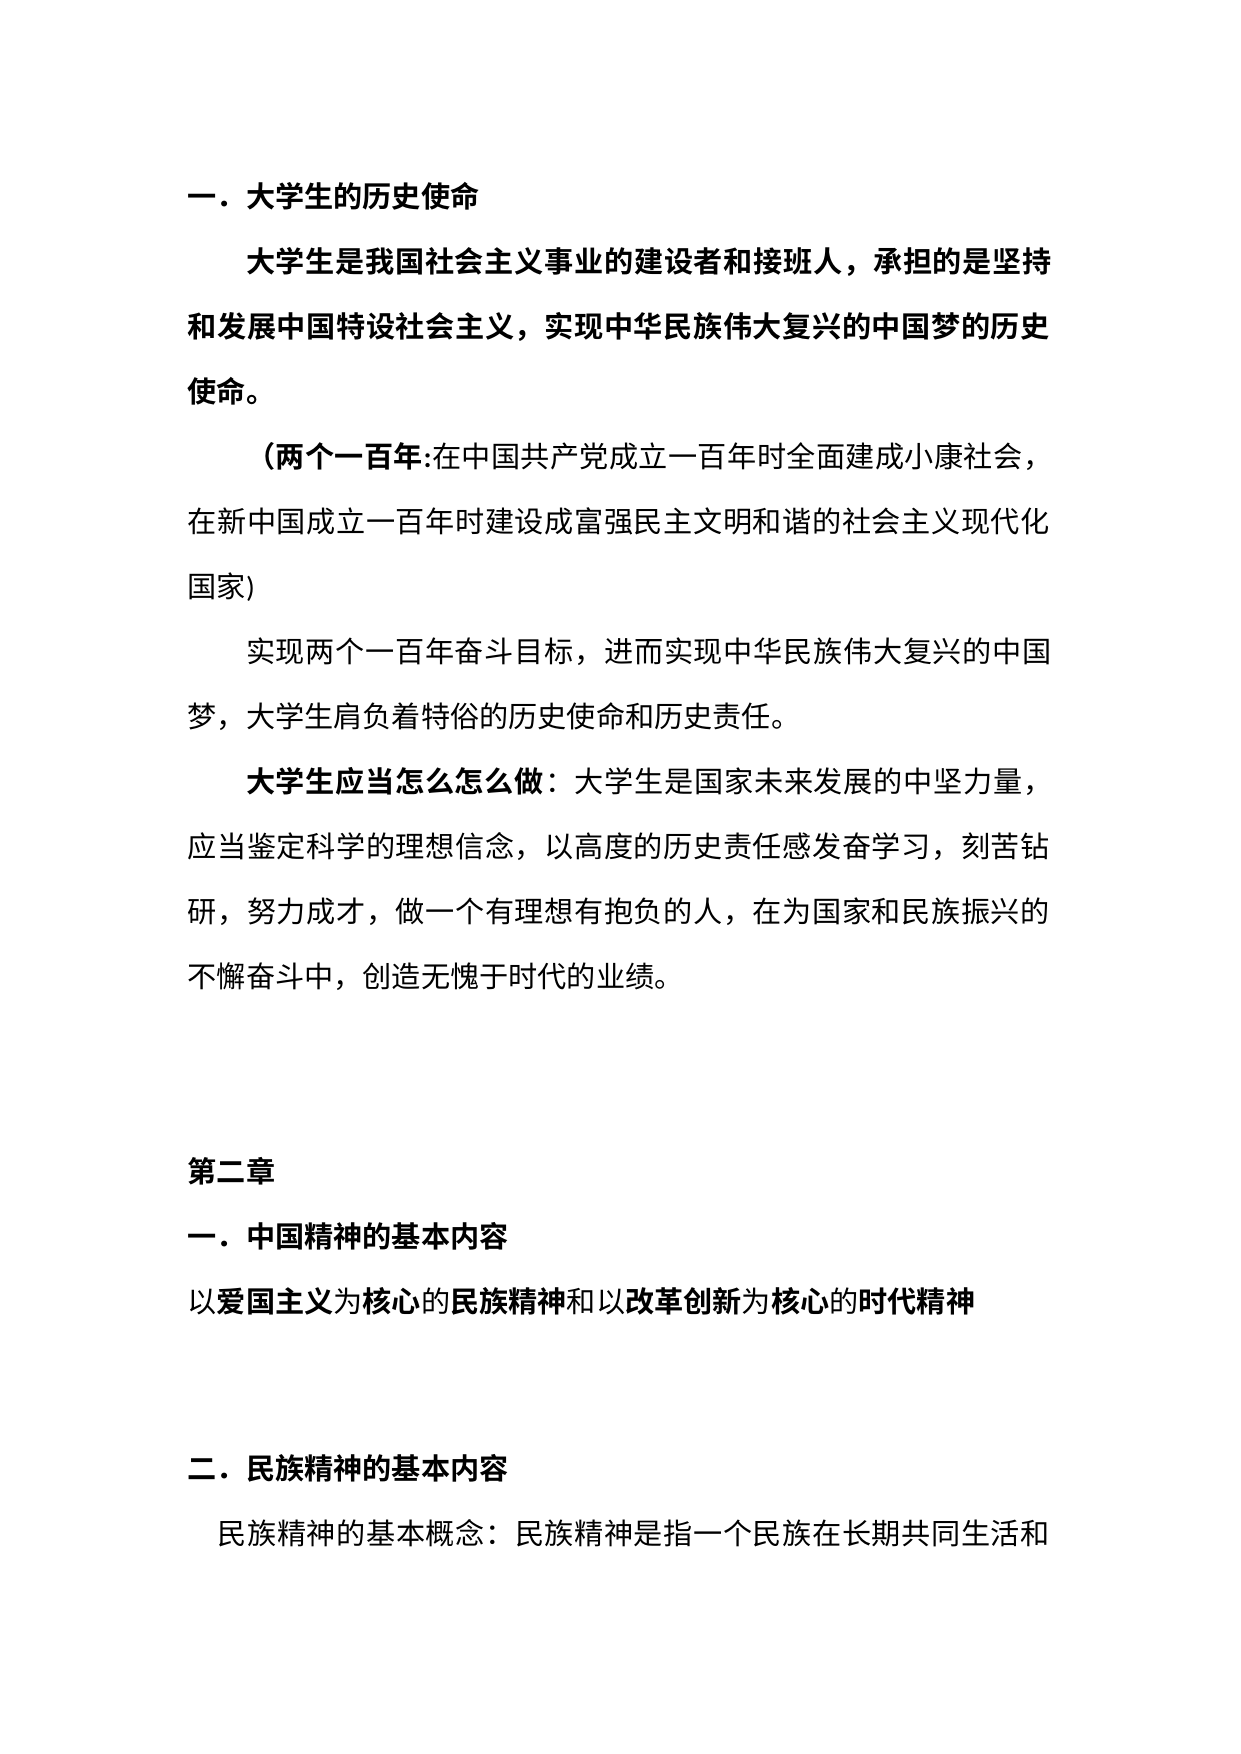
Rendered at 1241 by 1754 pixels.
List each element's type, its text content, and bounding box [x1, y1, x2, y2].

list 中国精神的基本内容 [187, 1202, 1053, 1267]
list 大学生应当怎么怎么做：大学生是国家未来发展的中坚力量，应当鉴定科学的理想信念，以高度的历史责任感发奋学习，刻苦钻研，努力成才，做一个有理想有抱负的人，在为国家和民族振兴的不懈奋斗中，创造无愧于时代的业绩。 [187, 747, 1053, 1007]
list 第二章 [187, 1137, 1053, 1202]
list 大学生的历史使命 [187, 162, 1053, 227]
list 大学生是我国社会主义事业的建设者和接班人，承担的是坚持和发展中国特设社会主义，实现中华民族伟大复兴的中国梦的历史使命。 [187, 227, 1053, 422]
list 民族精神的基本内容 [187, 1434, 1053, 1499]
list （两个一百年:在中国共产党成立一百年时全面建成小康社会，在新中国成立一百年时建设成富强民主文明和谐的社会主义现代化国家) [187, 422, 1053, 617]
list 实现两个一百年奋斗目标，进而实现中华民族伟大复兴的中国梦，大学生肩负着特俗的历史使命和历史责任。 [187, 617, 1053, 747]
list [187, 1499, 1053, 1564]
text 以爱国主义为核心的民族精神和以改革创新为核心的时代精神 [187, 1267, 1240, 1332]
